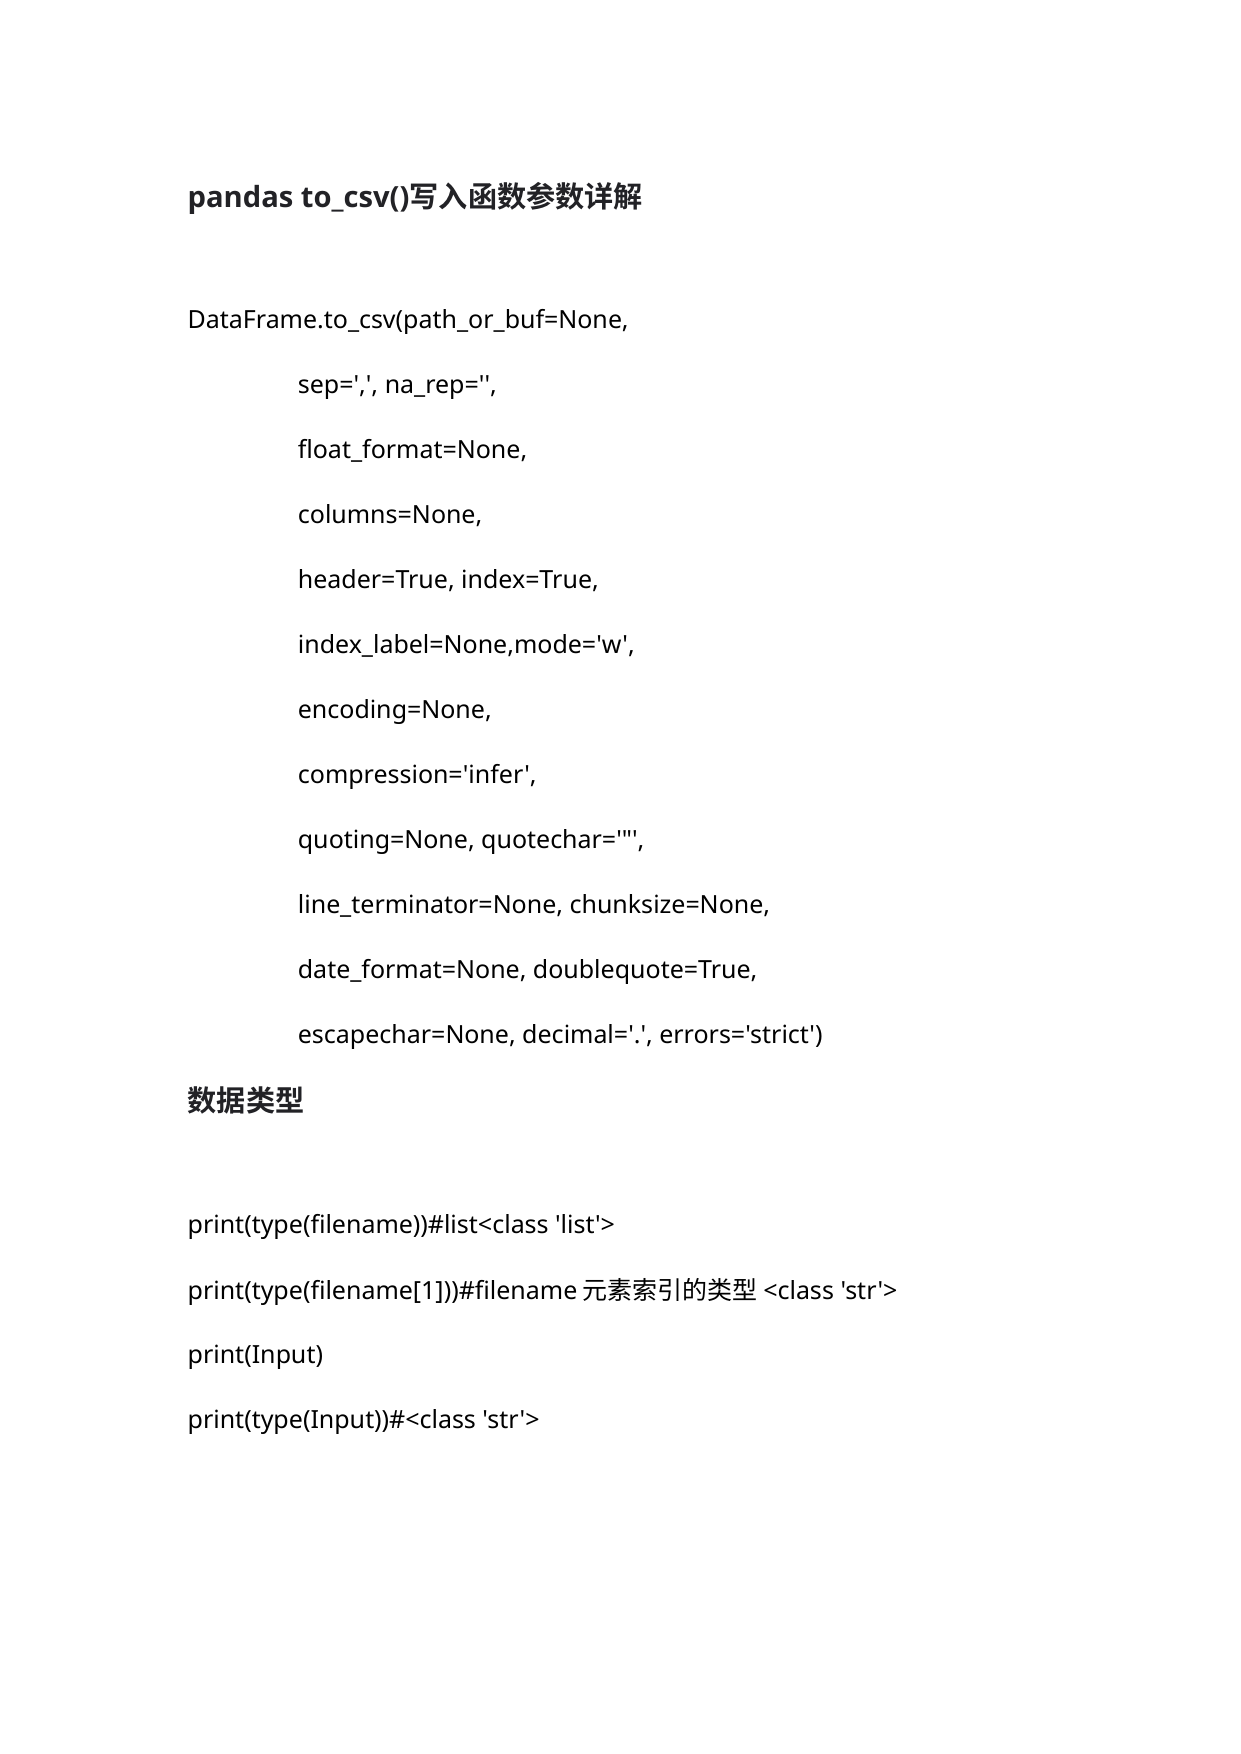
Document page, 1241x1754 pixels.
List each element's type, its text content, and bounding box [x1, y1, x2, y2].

subtitle 数据类型 [187, 1067, 1053, 1132]
text quoting=None, quotechar='"', [187, 807, 1053, 872]
text encoding=None, [187, 677, 1053, 742]
text DataFrame.to_csv(path_or_buf=None, [187, 287, 1053, 352]
text index_label=None,mode='w', [187, 612, 1053, 677]
text date_format=None, doublequote=True, [187, 937, 1053, 1002]
text print(Input) [187, 1321, 1053, 1386]
text columns=None, [187, 482, 1053, 547]
text print(type(filename[1]))#filename元素索引的类型 <class 'str'> [187, 1256, 1053, 1321]
text compression='infer', [187, 742, 1053, 807]
text escapechar=None, decimal='.', errors='strict') [187, 1002, 1053, 1067]
text print(type(Input))#<class 'str'> [187, 1386, 1053, 1451]
subtitle pandas to_csv()写入函数参数详解 [187, 162, 1053, 227]
text float_format=None, [187, 417, 1053, 482]
text print(type(filename))#list<class 'list'> [187, 1191, 1053, 1256]
text header=True, index=True, [187, 547, 1053, 612]
text line_terminator=None, chunksize=None, [187, 872, 1053, 937]
text sep=',', na_rep='', [187, 352, 1053, 417]
